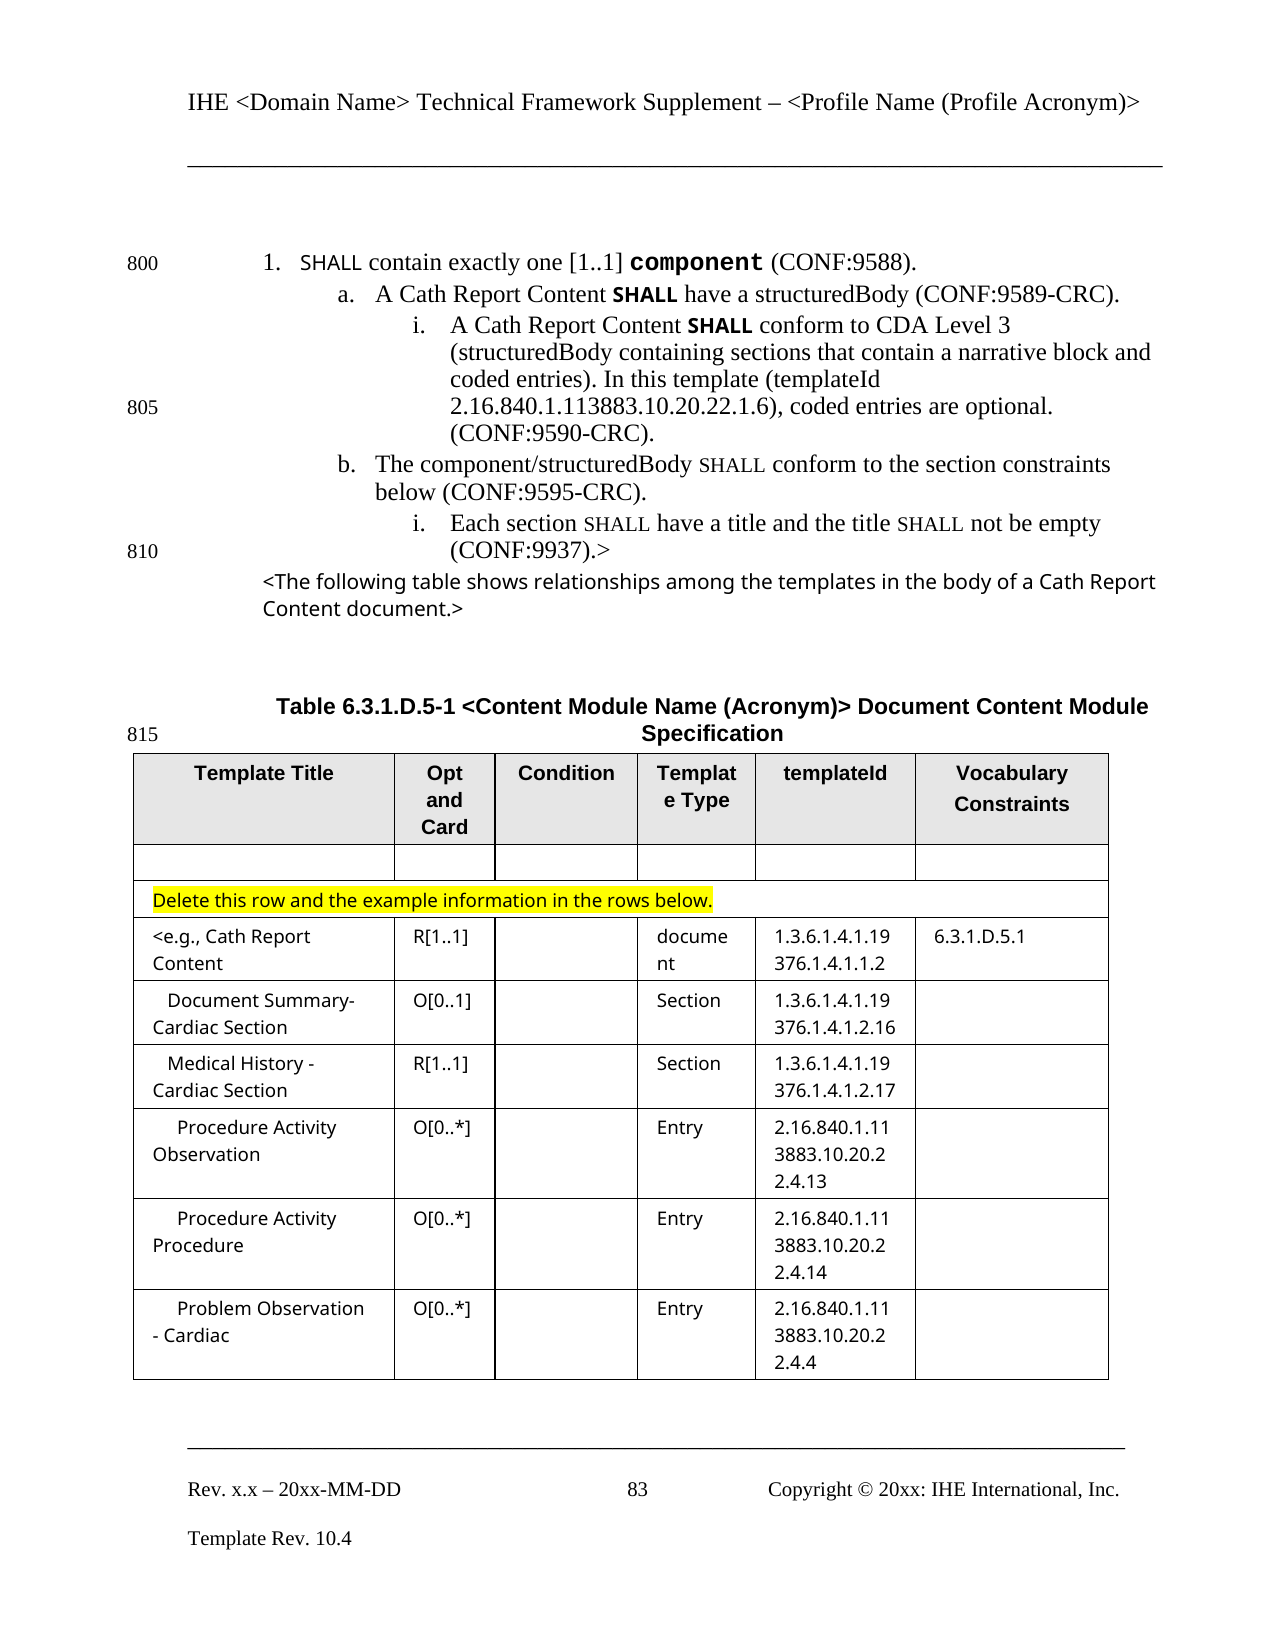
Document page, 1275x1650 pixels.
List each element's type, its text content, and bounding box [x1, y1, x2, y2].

list SHALL contain exactly one [1..1] component (CONF:9588). [262, 249, 1162, 276]
list The component/structuredBody SHALL conform to the section constraints below (CONF:9595-CRC). [337, 451, 1162, 505]
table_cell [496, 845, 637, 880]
list A Cath Report Content SHALL conform to CDA Level 3 (structuredBody containing sections that contain a narrative block and coded entries). In this template (templateId 2.16.840.1.113883.10.20.22.1.6), coded entries are optional. (CONF:9590-CRC). [412, 312, 1162, 447]
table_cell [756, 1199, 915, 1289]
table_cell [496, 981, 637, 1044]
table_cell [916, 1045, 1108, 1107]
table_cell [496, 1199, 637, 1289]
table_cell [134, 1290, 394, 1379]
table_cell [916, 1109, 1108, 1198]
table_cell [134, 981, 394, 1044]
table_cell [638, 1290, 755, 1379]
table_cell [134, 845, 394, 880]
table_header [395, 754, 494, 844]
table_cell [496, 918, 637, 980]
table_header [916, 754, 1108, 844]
title Table 6.3.1.D.5-1 <Content Module Name (Acronym)> Document Content Module Specification [262, 693, 1162, 747]
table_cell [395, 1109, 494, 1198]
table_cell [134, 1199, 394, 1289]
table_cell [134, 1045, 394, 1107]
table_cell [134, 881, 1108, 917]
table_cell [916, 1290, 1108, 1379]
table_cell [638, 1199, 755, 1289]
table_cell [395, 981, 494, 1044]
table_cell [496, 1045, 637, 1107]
list A Cath Report Content SHALL have a structuredBody (CONF:9589-CRC). [337, 280, 1162, 307]
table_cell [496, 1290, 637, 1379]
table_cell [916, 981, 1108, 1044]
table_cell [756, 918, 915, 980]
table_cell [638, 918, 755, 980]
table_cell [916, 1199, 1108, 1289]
list Each section SHALL have a title and the title SHALL not be empty (CONF:9937).> [412, 509, 1162, 564]
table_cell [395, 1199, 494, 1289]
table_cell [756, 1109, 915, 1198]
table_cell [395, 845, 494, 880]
text <The following table shows relationships among the templates in the body of a Cath Report Content document.> [262, 568, 1162, 622]
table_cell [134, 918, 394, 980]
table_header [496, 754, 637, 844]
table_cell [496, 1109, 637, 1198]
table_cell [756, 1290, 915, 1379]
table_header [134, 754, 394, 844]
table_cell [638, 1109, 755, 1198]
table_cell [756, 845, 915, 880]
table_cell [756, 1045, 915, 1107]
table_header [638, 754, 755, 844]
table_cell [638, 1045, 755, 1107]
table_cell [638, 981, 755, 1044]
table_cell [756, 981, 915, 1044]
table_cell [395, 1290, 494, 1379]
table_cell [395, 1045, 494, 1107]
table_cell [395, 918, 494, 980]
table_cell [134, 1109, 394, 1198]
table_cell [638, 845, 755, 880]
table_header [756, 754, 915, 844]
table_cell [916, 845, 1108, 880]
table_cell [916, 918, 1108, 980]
